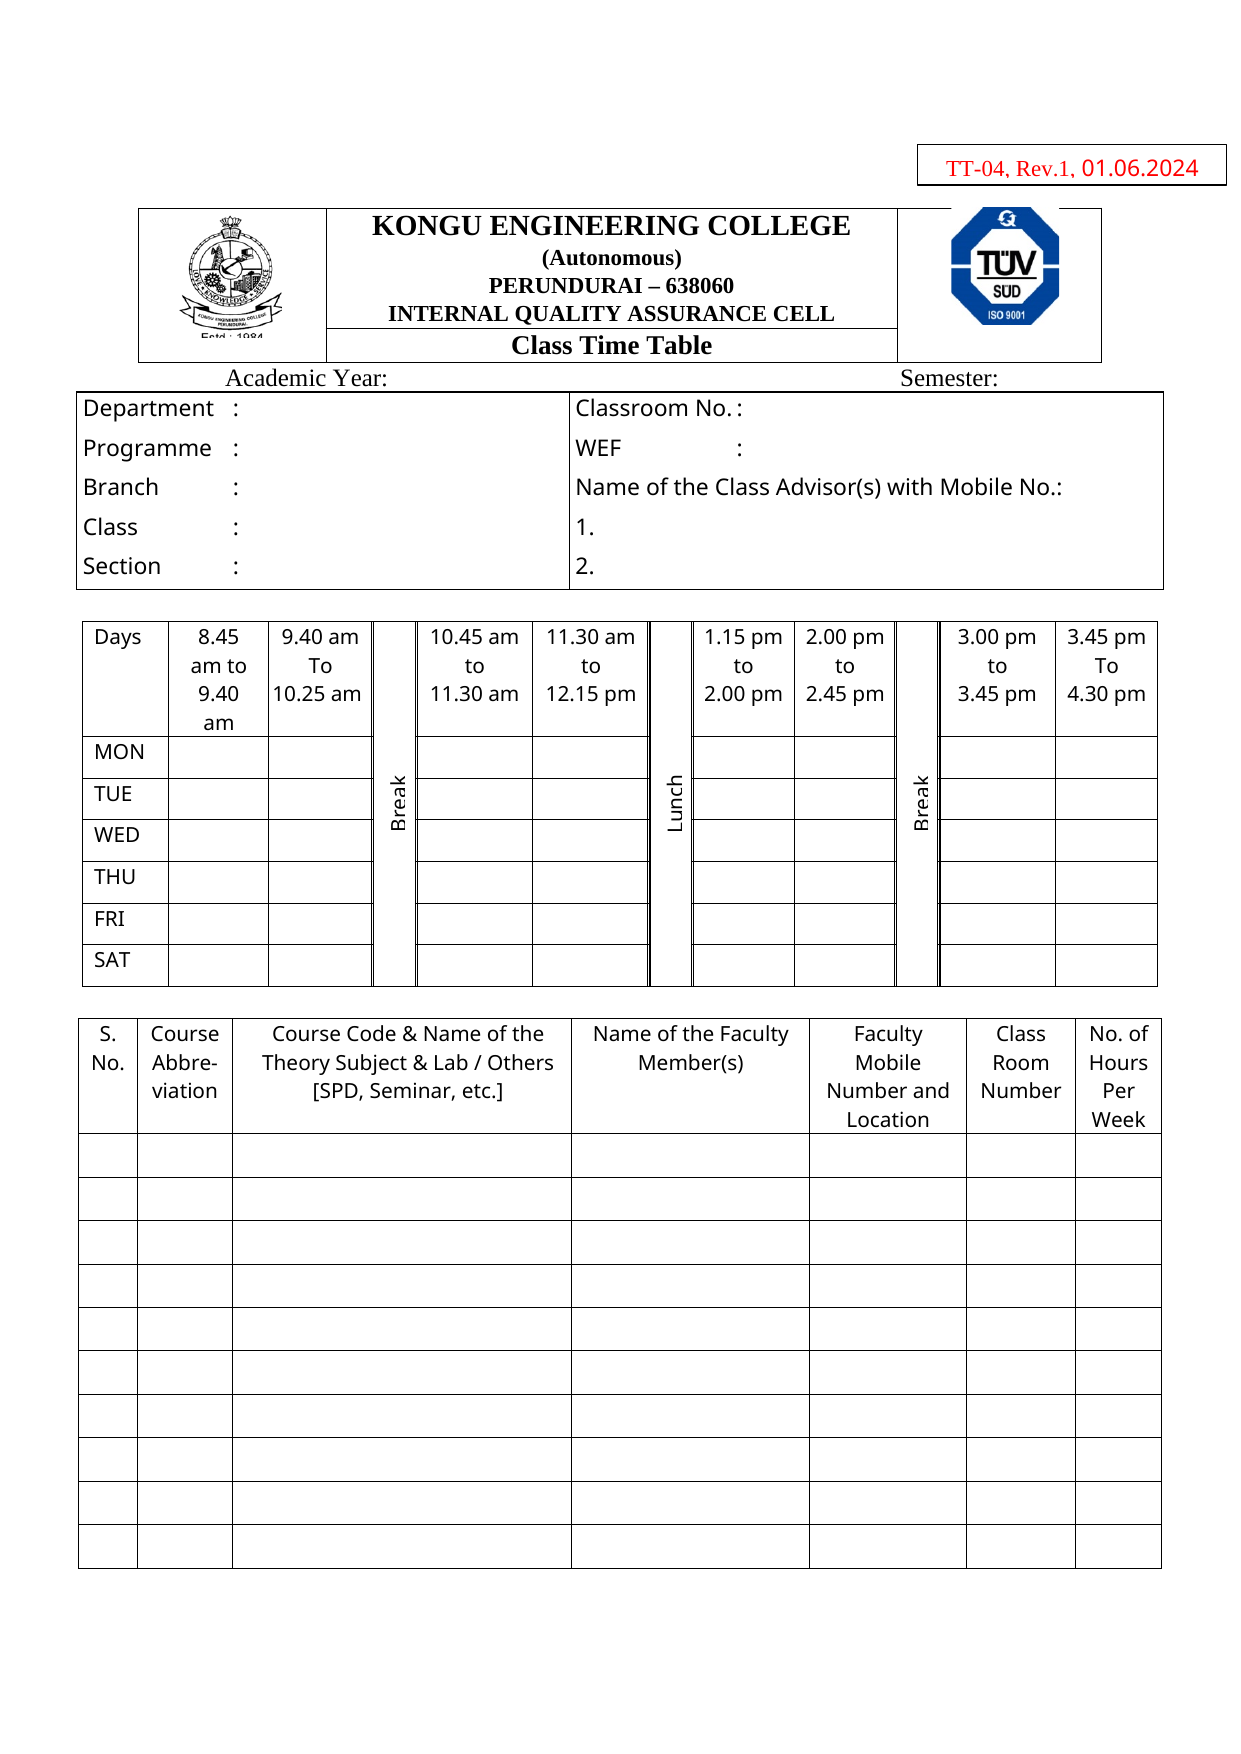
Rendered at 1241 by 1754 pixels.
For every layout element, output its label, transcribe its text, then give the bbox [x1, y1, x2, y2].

table_cell [967, 1482, 1075, 1524]
table_cell [418, 737, 532, 778]
table_cell WED [83, 820, 168, 861]
table_cell [694, 862, 794, 903]
table_cell [269, 737, 371, 778]
table_cell [1076, 1395, 1161, 1437]
table_cell FRI [83, 904, 168, 944]
table_header Break [374, 622, 415, 986]
table_header Faculty Mobile Number and Location [810, 1019, 966, 1133]
table_cell [810, 1525, 966, 1567]
table_cell [138, 1351, 232, 1394]
table_cell [1056, 862, 1157, 903]
table_cell MON [83, 737, 168, 778]
table_cell [694, 779, 794, 819]
table_cell [533, 904, 647, 944]
table_cell [572, 1525, 809, 1567]
table_cell [572, 1178, 809, 1220]
table_cell [810, 1351, 966, 1394]
table_cell [1076, 1221, 1161, 1263]
table_cell [1056, 904, 1157, 944]
table_cell [572, 1221, 809, 1263]
table_cell [1056, 737, 1157, 778]
table_cell [533, 862, 647, 903]
table_cell [795, 779, 894, 819]
table_cell [941, 862, 1055, 903]
table_cell [967, 1395, 1075, 1437]
table_cell THU [83, 862, 168, 903]
table_cell [941, 779, 1055, 819]
table_cell [269, 820, 371, 861]
table_header 10.45 am to 11.30 am [418, 622, 532, 736]
table_cell [1076, 1134, 1161, 1177]
table_cell [810, 1134, 966, 1177]
table_cell [233, 1308, 571, 1350]
table_header 9.40 am To 10.25 am [269, 622, 371, 736]
table_header Course Abbre-viation [138, 1019, 232, 1133]
table_cell [572, 1134, 809, 1177]
table_cell [967, 1438, 1075, 1481]
table_cell [1076, 1178, 1161, 1220]
table_cell [572, 1482, 809, 1524]
table_cell [1076, 1525, 1161, 1567]
table_cell [138, 1134, 232, 1177]
table_cell [941, 737, 1055, 778]
table_cell [169, 820, 268, 861]
table_header Break [897, 622, 937, 986]
table_header Lunch [651, 622, 691, 986]
table_cell [694, 904, 794, 944]
table_cell [233, 1265, 571, 1307]
table_cell [169, 904, 268, 944]
table_cell [795, 737, 894, 778]
table_cell [138, 1482, 232, 1524]
table_cell [169, 945, 268, 986]
table_cell [269, 862, 371, 903]
table_cell [418, 779, 532, 819]
table_cell [810, 1308, 966, 1350]
table_cell [533, 737, 647, 778]
table_cell [967, 1265, 1075, 1307]
table_cell [810, 1265, 966, 1307]
table_cell [233, 1438, 571, 1481]
table_cell [810, 1178, 966, 1220]
table_cell [233, 1134, 571, 1177]
table_cell [79, 1482, 137, 1524]
table_cell [79, 1265, 137, 1307]
table_cell [233, 1221, 571, 1263]
table_cell [810, 1221, 966, 1263]
table_header Class Room Number [967, 1019, 1075, 1133]
table_cell [138, 1308, 232, 1350]
table_cell [795, 820, 894, 861]
table_cell [79, 1221, 137, 1263]
table_header [898, 209, 1101, 362]
table_cell [169, 779, 268, 819]
table_cell [1076, 1438, 1161, 1481]
table_header 2.00 pm to 2.45 pm [795, 622, 894, 736]
table_cell [795, 945, 894, 986]
table_cell [572, 1438, 809, 1481]
table_cell [418, 945, 532, 986]
table_cell [795, 904, 894, 944]
table_cell Class Time Table [327, 329, 897, 362]
table_cell [1056, 779, 1157, 819]
table_cell [1076, 1308, 1161, 1350]
table_cell [572, 1395, 809, 1437]
table_cell [169, 862, 268, 903]
table_cell [795, 862, 894, 903]
table_cell [810, 1395, 966, 1437]
table_cell [79, 1308, 137, 1350]
table_cell [418, 862, 532, 903]
table_header KONGU ENGINEERING COLLEGE (Autonomous) PERUNDURAI – 638060 INTERNAL QUALITY ASSURANCE CELL [327, 209, 897, 328]
table_header 3.45 pm To 4.30 pm [1056, 622, 1157, 736]
table_cell [79, 1134, 137, 1177]
table_cell SAT [83, 945, 168, 986]
table_cell [233, 1351, 571, 1394]
table_cell [694, 737, 794, 778]
table_header 3.00 pm to 3.45 pm [941, 622, 1055, 736]
table_cell [1056, 945, 1157, 986]
table_cell [138, 1265, 232, 1307]
table_cell [269, 779, 371, 819]
table_header Classroom No. : WEF : Name of the Class Advisor(s) with Mobile No.: 1. 2. [570, 393, 1163, 589]
table_cell [233, 1525, 571, 1567]
table_cell [967, 1221, 1075, 1263]
table_cell [1056, 820, 1157, 861]
table_header Department : Programme : Branch : Class : Section : [77, 393, 569, 589]
table_cell [169, 737, 268, 778]
picture [949, 207, 1059, 323]
table_cell [572, 1351, 809, 1394]
table_cell [138, 1221, 232, 1263]
table_cell [967, 1134, 1075, 1177]
table_cell [572, 1308, 809, 1350]
table_cell [941, 904, 1055, 944]
table_cell [418, 904, 532, 944]
table_cell [572, 1265, 809, 1307]
table_cell [810, 1482, 966, 1524]
table_header 11.30 am to 12.15 pm [533, 622, 647, 736]
table_cell [79, 1178, 137, 1220]
table_cell [79, 1395, 137, 1437]
text Academic Year: Semester: [150, 363, 1090, 391]
table_cell [233, 1178, 571, 1220]
table_cell [810, 1438, 966, 1481]
table_header S. No. [79, 1019, 137, 1133]
table_cell TUE [83, 779, 168, 819]
table_cell [694, 820, 794, 861]
table_cell [269, 904, 371, 944]
table_cell [269, 945, 371, 986]
picture [178, 215, 282, 337]
table_cell [967, 1178, 1075, 1220]
table_cell [138, 1395, 232, 1437]
table_cell [79, 1438, 137, 1481]
table_cell [79, 1525, 137, 1567]
table_header 8.45 am to 9.40 am [169, 622, 268, 736]
table_cell [418, 820, 532, 861]
table_header Days [83, 622, 168, 736]
table_header 1.15 pm to 2.00 pm [694, 622, 794, 736]
table_cell [533, 779, 647, 819]
table_cell [967, 1308, 1075, 1350]
table_cell [941, 945, 1055, 986]
table_header Course Code & Name of the Theory Subject & Lab / Others [SPD, Seminar, etc.] [233, 1019, 571, 1133]
table_cell [1076, 1351, 1161, 1394]
table_cell [533, 945, 647, 986]
table_cell [138, 1178, 232, 1220]
table_cell [233, 1482, 571, 1524]
table_cell [138, 1525, 232, 1567]
table_cell [1076, 1482, 1161, 1524]
table_cell [1076, 1265, 1161, 1307]
table_cell [941, 820, 1055, 861]
table_header [139, 209, 326, 362]
table_header No. of Hours Per Week [1076, 1019, 1161, 1133]
table_cell [138, 1438, 232, 1481]
table_header Name of the Faculty Member(s) [572, 1019, 809, 1133]
table_cell [533, 820, 647, 861]
table_cell [967, 1351, 1075, 1394]
table_cell [79, 1351, 137, 1394]
table_cell [694, 945, 794, 986]
table_cell [233, 1395, 571, 1437]
table_cell [967, 1525, 1075, 1567]
